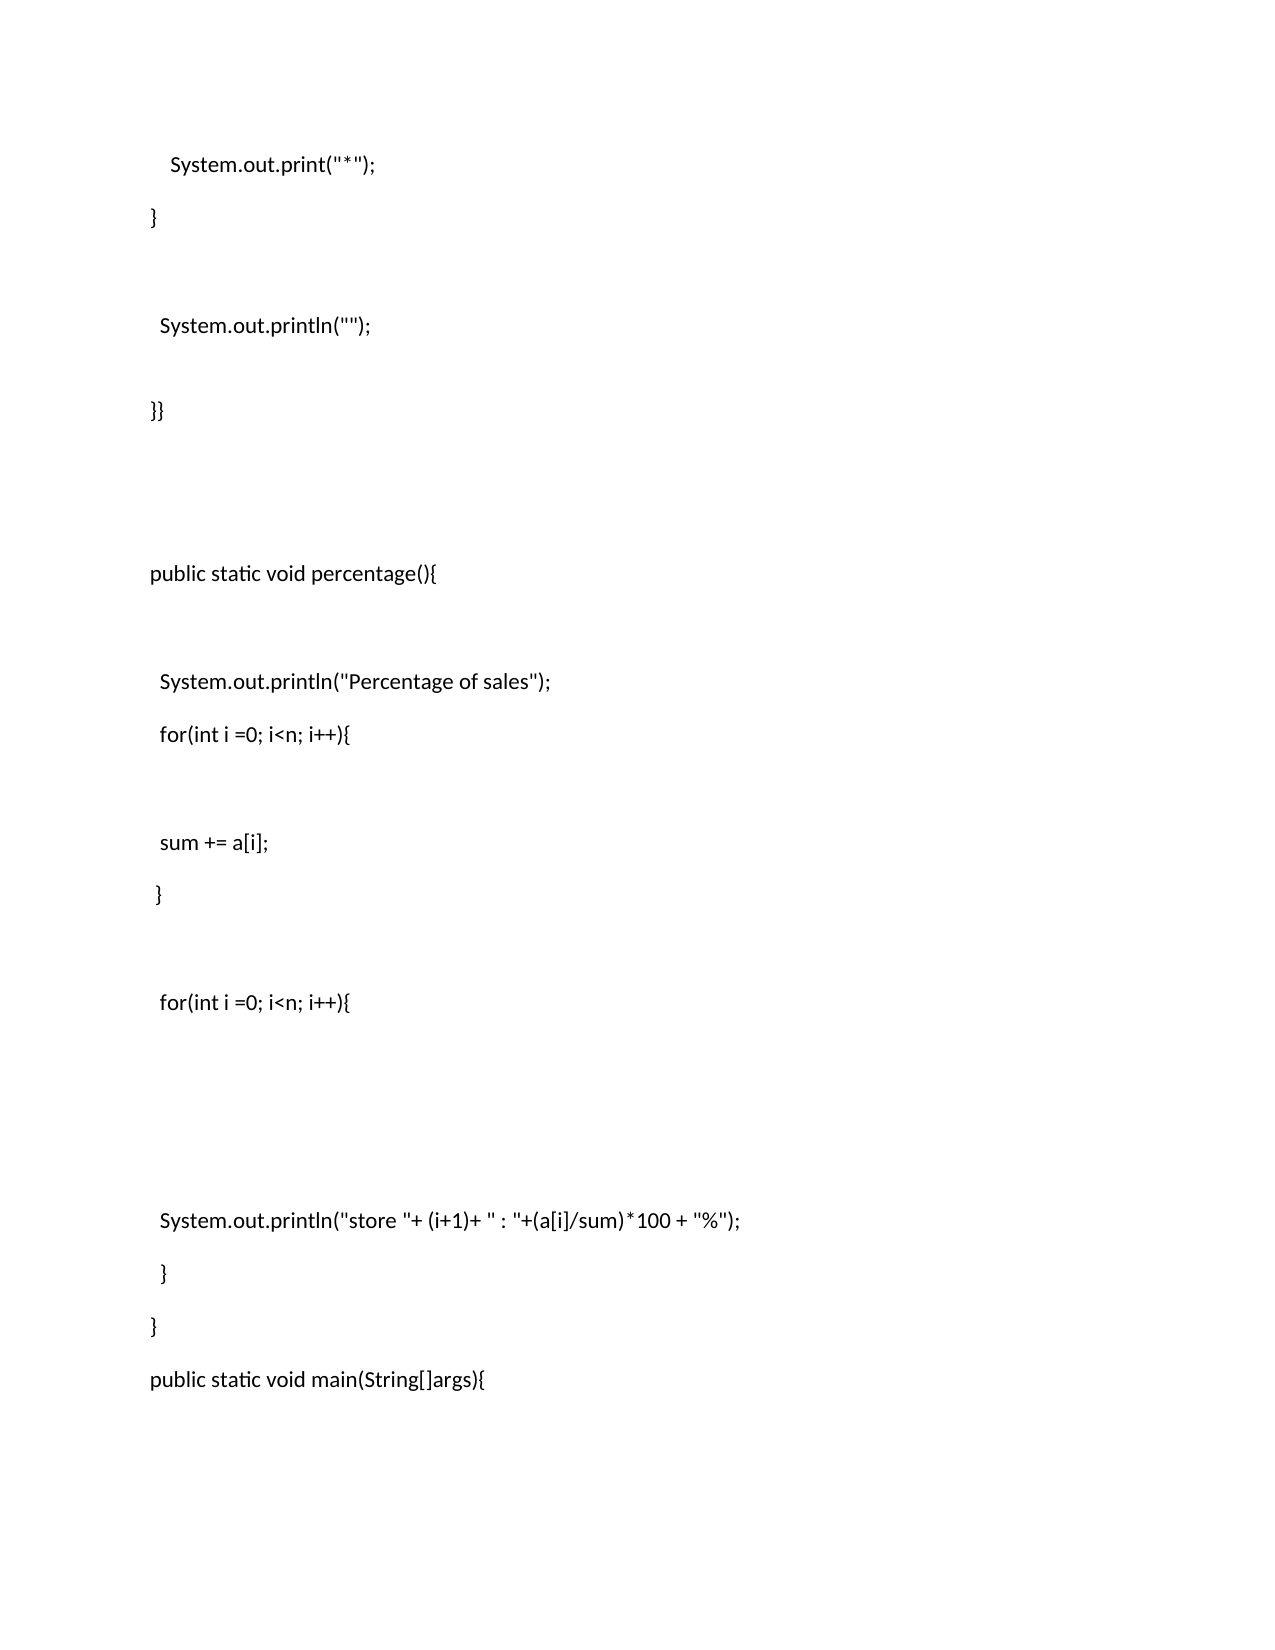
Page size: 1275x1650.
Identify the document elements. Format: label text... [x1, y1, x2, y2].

text } [149, 881, 1125, 909]
text public static void main(String[]args){ [149, 1365, 1125, 1393]
text } [149, 1312, 1125, 1340]
text public static void percentage(){ [149, 559, 1125, 587]
text } [149, 1259, 1125, 1287]
text System.out.print("*"); [149, 150, 1125, 178]
text System.out.println("Percentage of sales"); [149, 667, 702, 695]
text System.out.println(""); [149, 311, 1125, 339]
text for(int i =0; i<n; i++){ [149, 988, 1125, 1017]
text System.out.println("store "+ (i+1)+ " : "+(a[i]/sum)*100 + "%"); [149, 1206, 1125, 1234]
text sum += a[i]; [149, 828, 1125, 856]
text } [149, 203, 1125, 231]
text }} [149, 396, 1125, 424]
text for(int i =0; i<n; i++){ [149, 720, 702, 748]
